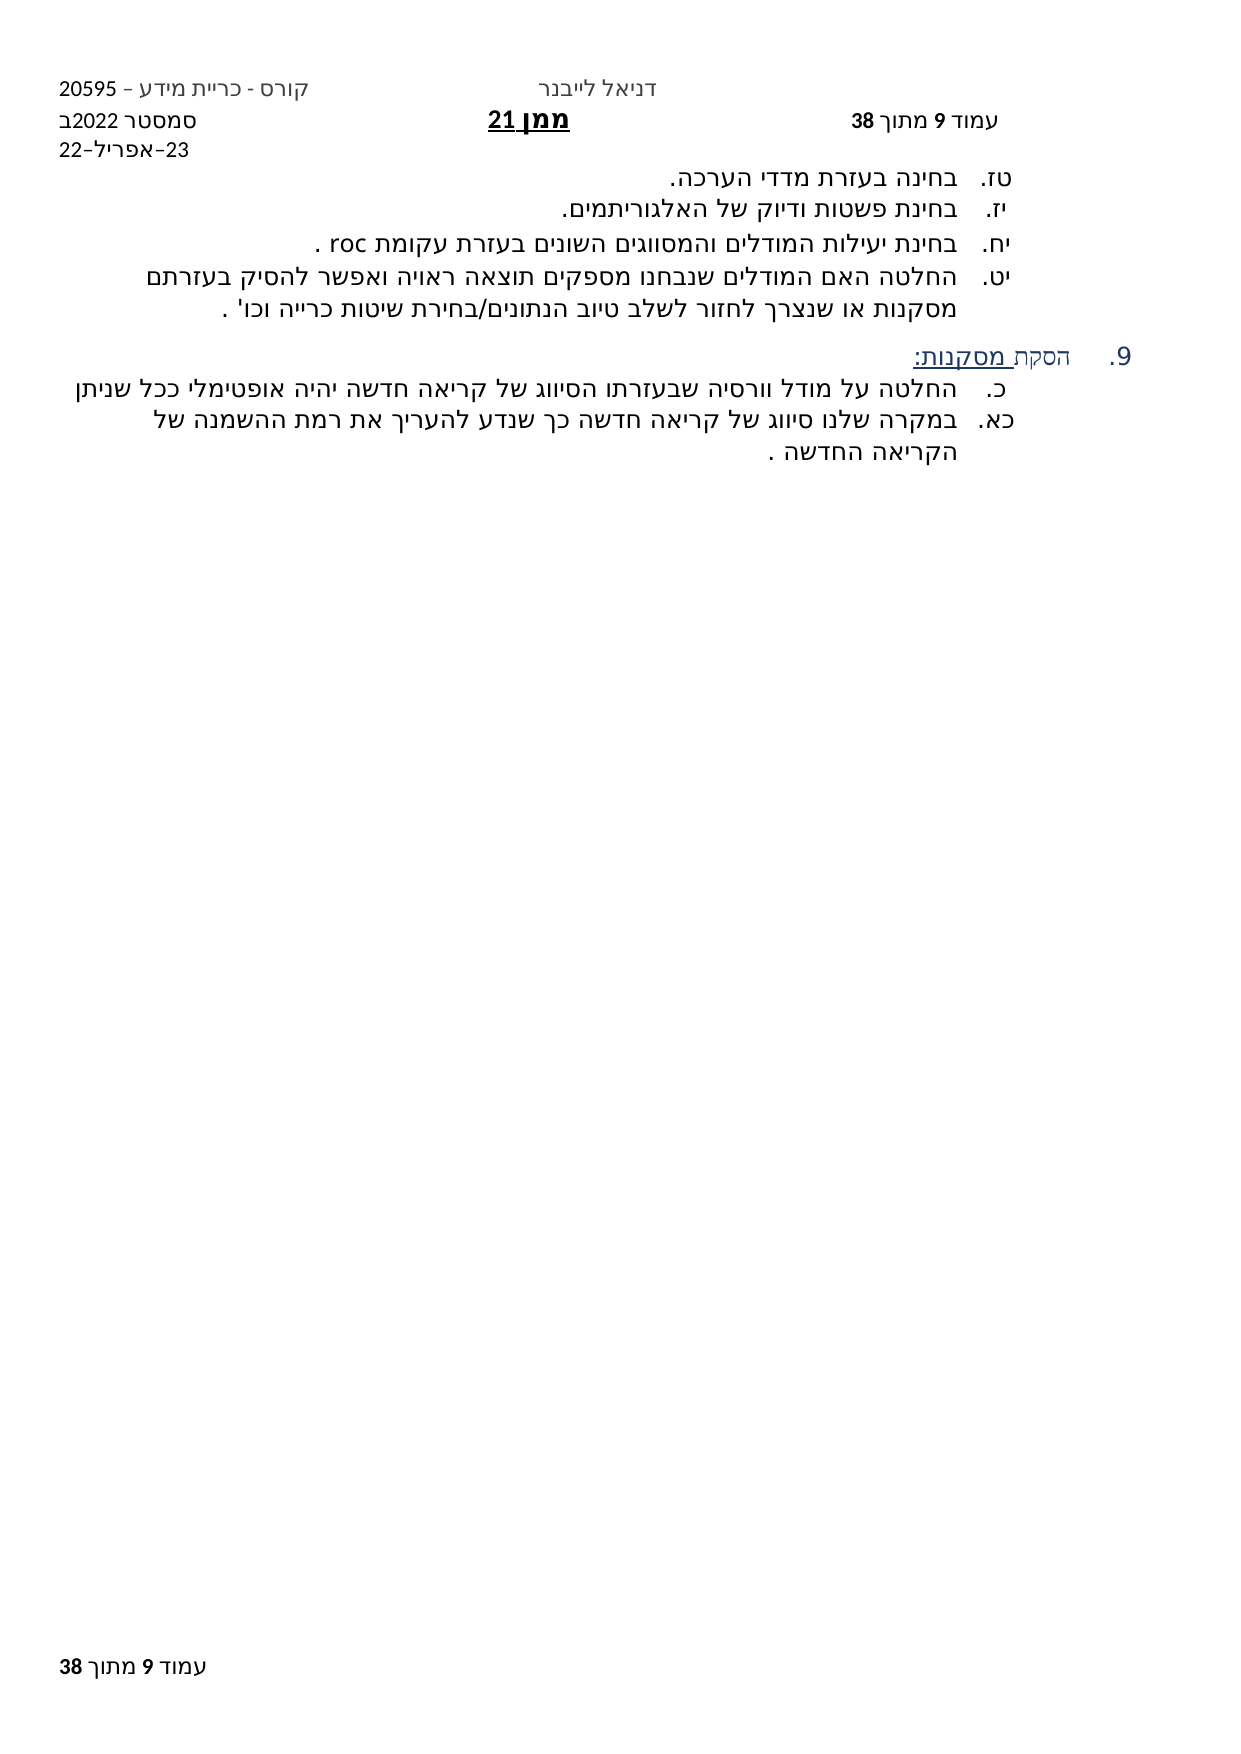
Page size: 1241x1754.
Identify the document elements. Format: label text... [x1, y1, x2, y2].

list בחינה בעזרת מדדי הערכה. [59, 163, 996, 192]
list החלטה על מודל וורסיה שבעזרתו הסיווג של קריאה חדשה יהיה אופטימלי ככל שניתן [59, 374, 996, 403]
subtitle הסקת מסקנות: [59, 342, 1108, 371]
list בחינת פשטות ודיוק של האלגוריתמים. [59, 194, 996, 223]
list החלטה האם המודלים שנבחנו מספקים תוצאה ראויה ואפשר להסיק בעזרתם מסקנות או שנצרך לחזור לשלב טיוב הנתונים/בחירת שיטות כרייה וכו' . [59, 263, 996, 323]
list במקרה שלנו סיווג של קריאה חדשה כך שנדע להעריך את רמת ההשמנה של הקריאה החדשה . [59, 405, 996, 466]
list בחינת יעילות המודלים והמסווגים השונים בעזרת עקומת roc . [59, 226, 996, 260]
